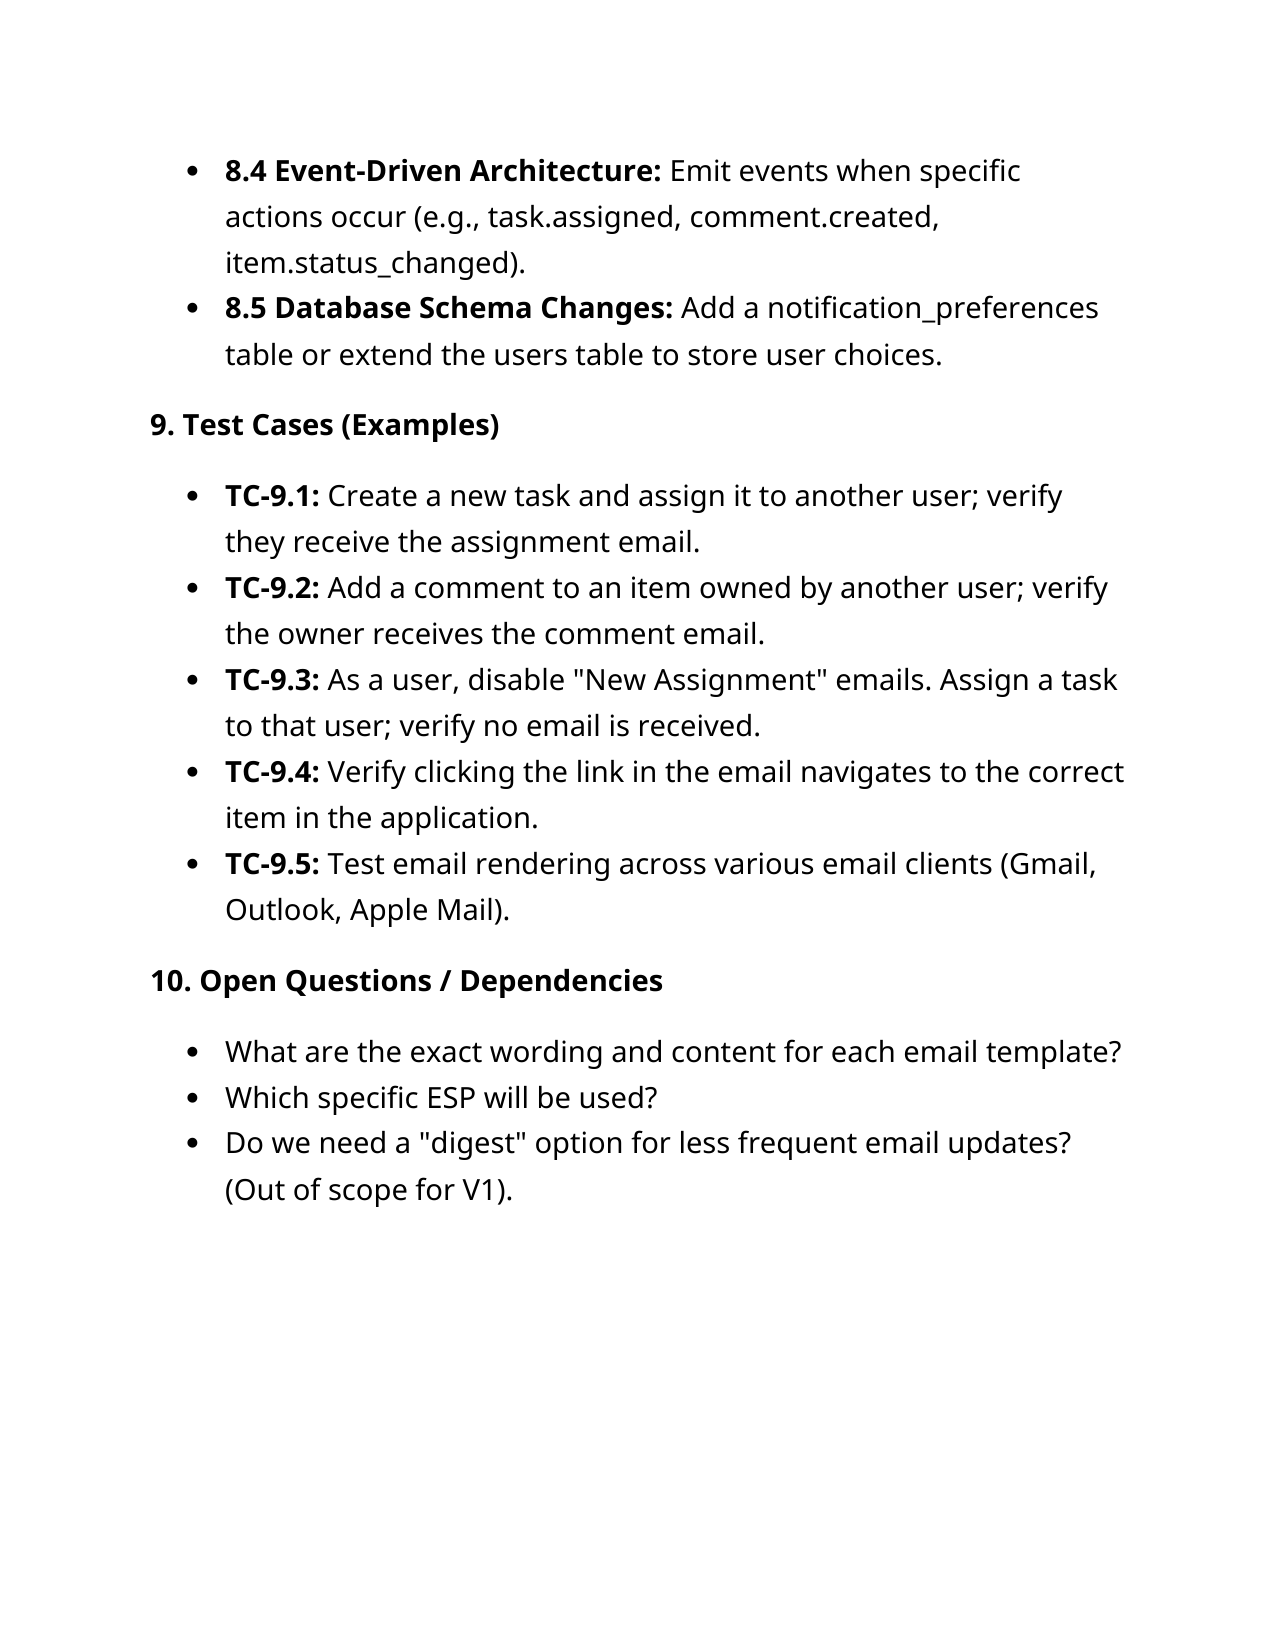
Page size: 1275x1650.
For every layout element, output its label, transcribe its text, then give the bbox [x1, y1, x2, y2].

list Which specific ESP will be used? [187, 1077, 1125, 1117]
list TC-9.5: Test email rendering across various email clients (Gmail, Outlook, Apple Mail). [187, 843, 1125, 929]
list TC-9.2: Add a comment to an item owned by another user; verify the owner receives the comment email. [187, 567, 1125, 653]
list 8.5 Database Schema Changes: Add a notification_preferences table or extend the users table to store user choices. [187, 288, 1125, 373]
list 8.4 Event-Driven Architecture: Emit events when specific actions occur (e.g., task.assigned, comment.created, item.status_changed). [187, 150, 1125, 282]
list TC-9.3: As a user, disable "New Assignment" emails. Assign a task to that user; verify no email is received. [187, 659, 1125, 745]
text 10. Open Questions / Dependencies [150, 960, 1125, 1000]
text 9. Test Cases (Examples) [150, 405, 1125, 444]
list What are the exact wording and content for each email template? [187, 1031, 1125, 1071]
list TC-9.1: Create a new task and assign it to another user; verify they receive the assignment email. [187, 476, 1125, 561]
list Do we need a "digest" option for less frequent email updates? (Out of scope for V1). [187, 1123, 1125, 1208]
list TC-9.4: Verify clicking the link in the email navigates to the correct item in the application. [187, 751, 1125, 837]
